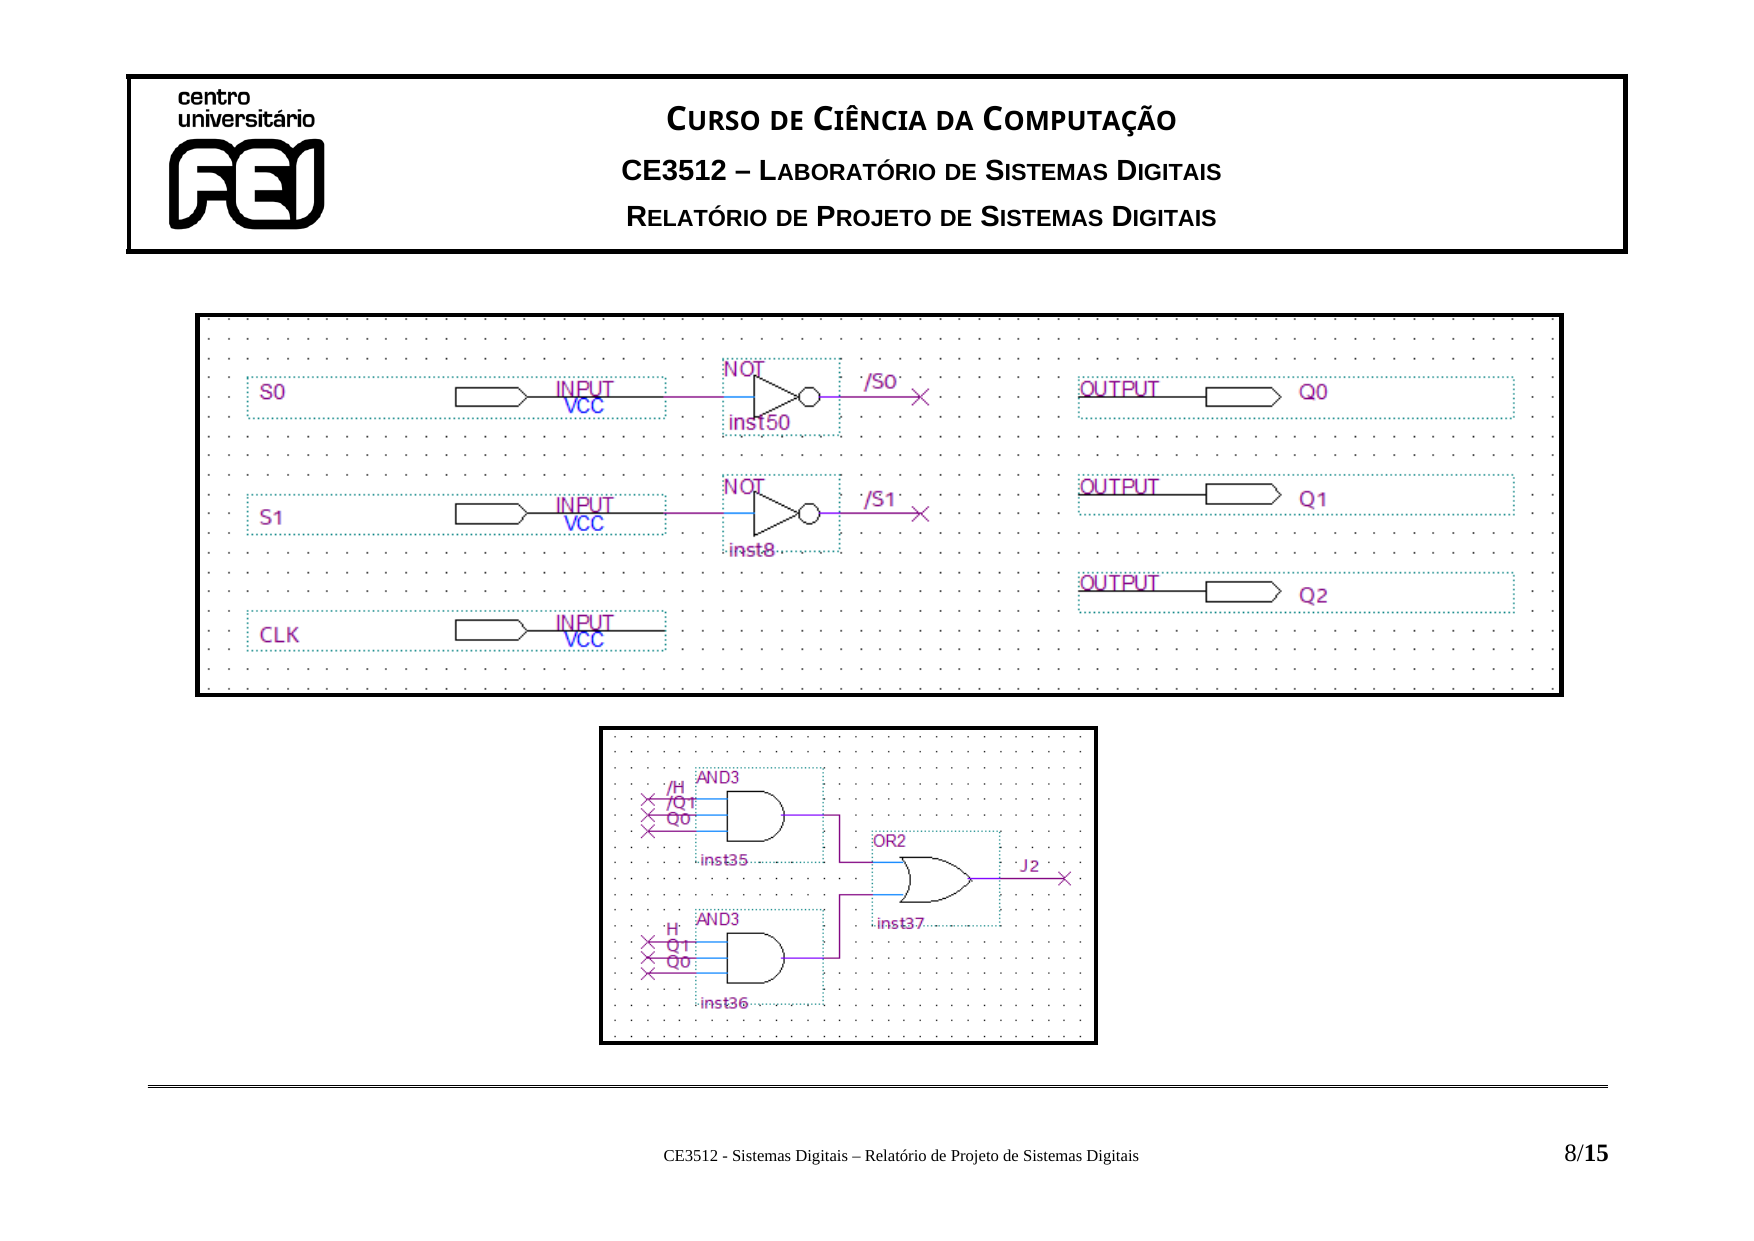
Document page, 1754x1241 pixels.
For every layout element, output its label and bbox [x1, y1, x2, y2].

picture [200, 317, 1559, 693]
picture [603, 730, 1094, 1041]
picture [163, 88, 328, 232]
